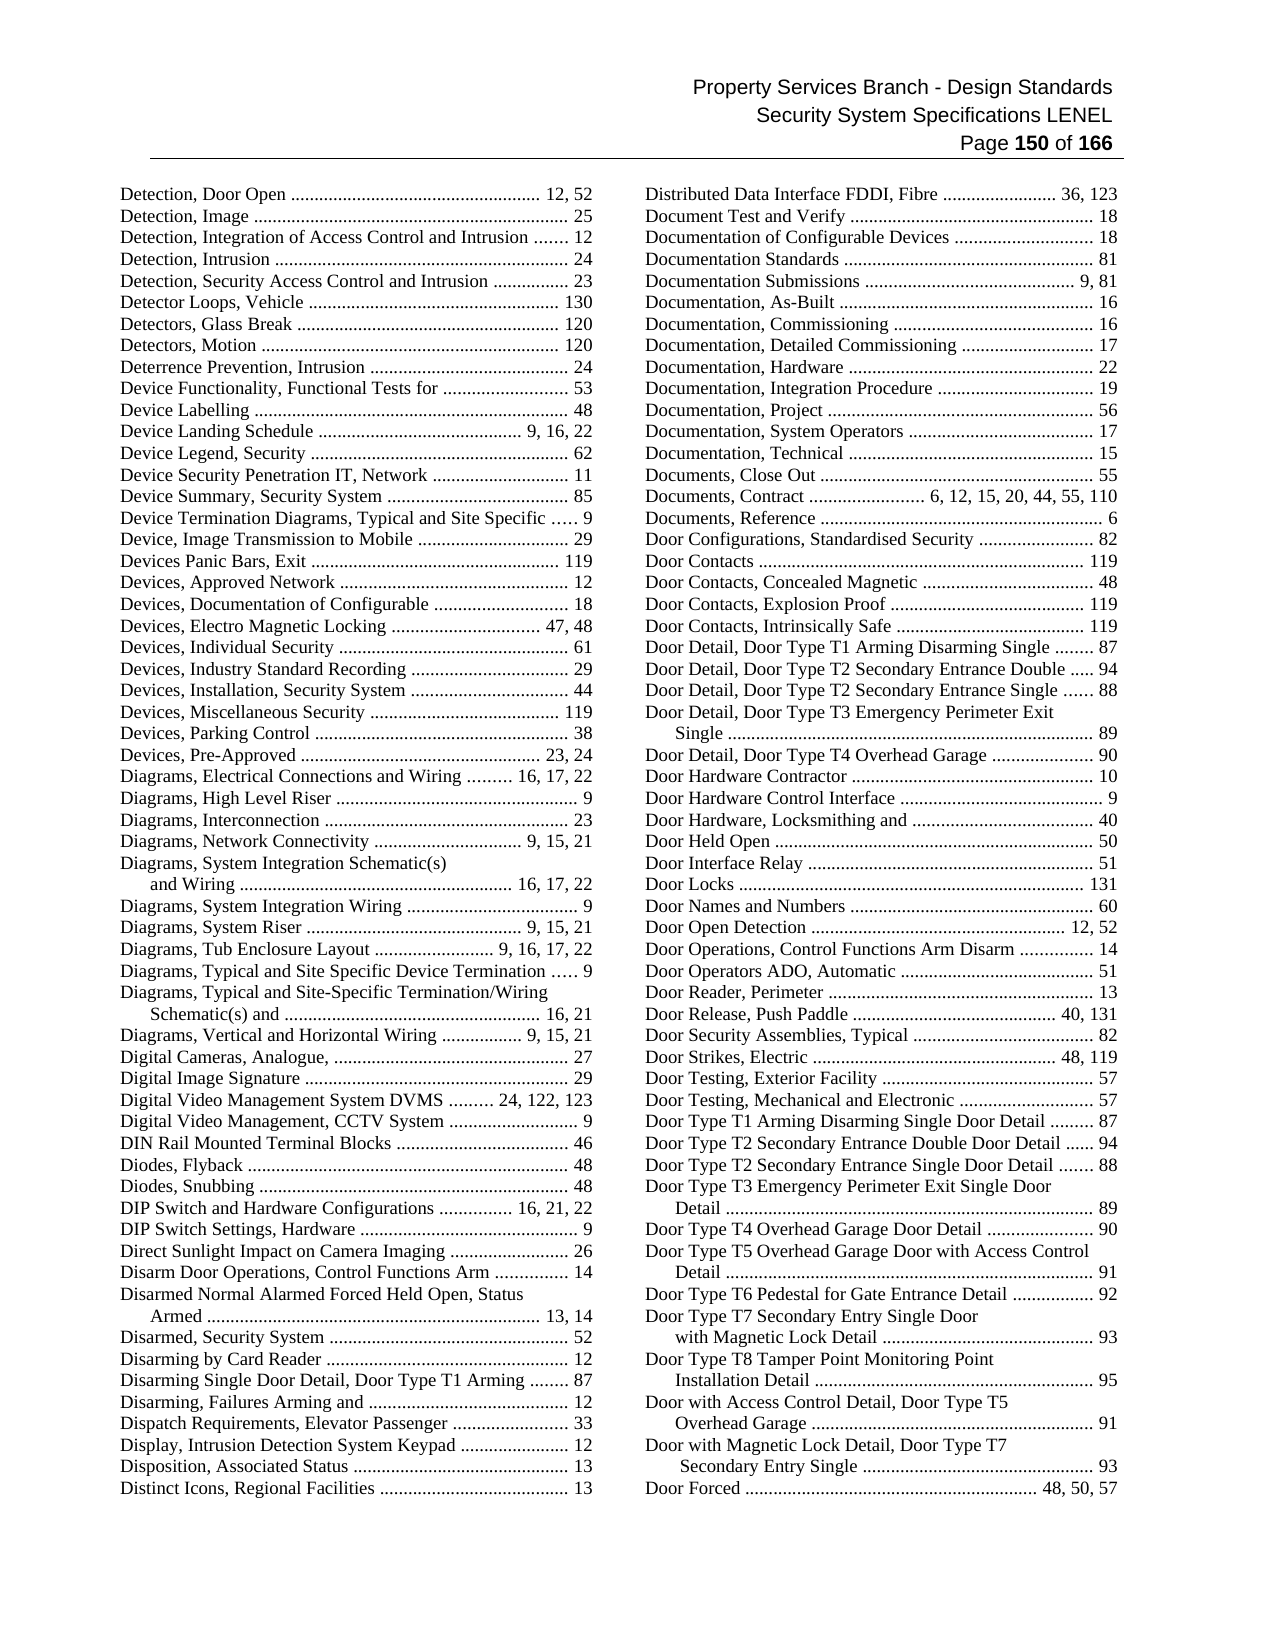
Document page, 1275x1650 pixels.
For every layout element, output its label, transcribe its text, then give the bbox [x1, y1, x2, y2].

text Diodes, Flyback 48 [120, 1153, 600, 1175]
text Device Security Penetration IT, Network 11 [120, 463, 600, 485]
text Digital Image Signature 29 [120, 1067, 600, 1089]
text Detectors, Motion 120 [120, 334, 600, 356]
text Detection, Door Open 12, 52 [120, 183, 600, 205]
text Disarmed, Security System 52 [120, 1326, 600, 1348]
text Diagrams, Electrical Connections and Wiring 16, 17, 22 [120, 765, 600, 787]
text Documents, Contract 6, 12, 15, 20, 44, 55, 110 [645, 485, 1125, 507]
text Diagrams, Network Connectivity 9, 15, 21 [120, 830, 600, 852]
text Digital Cameras, Analogue, 27 [120, 1046, 600, 1067]
text Documentation, As-Built 16 [645, 291, 1125, 313]
text Device Functionality, Functional Tests for 53 [120, 377, 600, 399]
text Device Landing Schedule 9, 16, 22 [120, 420, 600, 442]
text Detector Loops, Vehicle 130 [120, 291, 600, 313]
text Devices, Parking Control 38 [120, 722, 600, 744]
text Disarm Door Operations, Control Functions Arm 14 [120, 1261, 600, 1283]
text Display, Intrusion Detection System Keypad 12 [120, 1434, 600, 1455]
text Documentation, Detailed Commissioning 17 [645, 334, 1125, 356]
text Devices, Miscellaneous Security 119 [120, 701, 600, 722]
text Detection, Integration of Access Control and Intrusion 12 [120, 226, 600, 248]
text Devices, Installation, Security System 44 [120, 679, 600, 701]
text Documents, Reference 6 [645, 507, 1125, 528]
text Documentation Standards 81 [645, 248, 1125, 269]
text Diagrams, Vertical and Horizontal Wiring 9, 15, 21 [120, 1024, 600, 1046]
text Diagrams, Interconnection 23 [120, 808, 600, 830]
text Device, Image Transmission to Mobile 29 [120, 528, 600, 550]
text Diagrams, Tub Enclosure Layout 9, 16, 17, 22 [120, 938, 600, 959]
text Diagrams, Typical and Site Specific Device Termination 9 [120, 959, 600, 981]
text Disarming Single Door Detail, Door Type T1 Arming 87 [120, 1369, 600, 1391]
text Disarming by Card Reader 12 [120, 1348, 600, 1369]
text Diagrams, Typical and Site-Specific Termination/Wiring Schematic(s) and 16, 21 [120, 981, 600, 1024]
text Direct Sunlight Impact on Camera Imaging 26 [120, 1240, 600, 1261]
text Devices Panic Bars, Exit 119 [120, 550, 600, 571]
text Documentation, Integration Procedure 19 [645, 377, 1125, 399]
text Digital Video Management, CCTV System 9 [120, 1110, 600, 1132]
text Diagrams, System Riser 9, 15, 21 [120, 916, 600, 938]
text Device Summary, Security System 85 [120, 485, 600, 507]
text Devices, Documentation of Configurable 18 [120, 593, 600, 614]
text Devices, Electro Magnetic Locking 47, 48 [120, 614, 600, 636]
text Deterrence Prevention, Intrusion 24 [120, 356, 600, 377]
text Devices, Pre-Approved 23, 24 [120, 744, 600, 765]
text Diagrams, System Integration Schematic(s) and Wiring 16, 17, 22 [120, 852, 600, 895]
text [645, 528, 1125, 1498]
text DIP Switch Settings, Hardware 9 [120, 1218, 600, 1240]
text Documentation, Technical 15 [645, 442, 1125, 463]
text Device Labelling 48 [120, 399, 600, 420]
text Disarmed Normal Alarmed Forced Held Open, Status Armed 13, 14 [120, 1283, 600, 1326]
text Detection, Image 25 [120, 205, 600, 226]
text Device Termination Diagrams, Typical and Site Specific 9 [120, 507, 600, 528]
text Dispatch Requirements, Elevator Passenger 33 [120, 1412, 600, 1434]
text Diagrams, System Integration Wiring 9 [120, 895, 600, 916]
text Device Legend, Security 62 [120, 442, 600, 463]
text Diodes, Snubbing 48 [120, 1175, 600, 1197]
text Disarming, Failures Arming and 12 [120, 1391, 600, 1412]
text Devices, Individual Security 61 [120, 636, 600, 658]
text Documentation, Hardware 22 [645, 356, 1125, 377]
text Documentation, Project 56 [645, 399, 1125, 420]
text Detection, Intrusion 24 [120, 248, 600, 269]
text Documentation of Configurable Devices 18 [645, 226, 1125, 248]
text Distinct Icons, Regional Facilities 13 [120, 1477, 600, 1498]
text Diagrams, High Level Riser 9 [120, 787, 600, 808]
text Document Test and Verify 18 [645, 205, 1125, 226]
text Documentation, Commissioning 16 [645, 313, 1125, 334]
text DIP Switch and Hardware Configurations 16, 21, 22 [120, 1197, 600, 1218]
text Detectors, Glass Break 120 [120, 313, 600, 334]
text Disposition, Associated Status 13 [120, 1455, 600, 1477]
text Digital Video Management System DVMS 24, 122, 123 [120, 1089, 600, 1110]
text Devices, Industry Standard Recording 29 [120, 658, 600, 679]
text Documentation Submissions 9, 81 [645, 269, 1125, 291]
text Documents, Close Out 55 [645, 463, 1125, 485]
text Devices, Approved Network 12 [120, 571, 600, 593]
text Detection, Security Access Control and Intrusion 23 [120, 269, 600, 291]
text Documentation, System Operators 17 [645, 420, 1125, 442]
text DIN Rail Mounted Terminal Blocks 46 [120, 1132, 600, 1153]
text Distributed Data Interface FDDI, Fibre 36, 123 [645, 183, 1125, 205]
